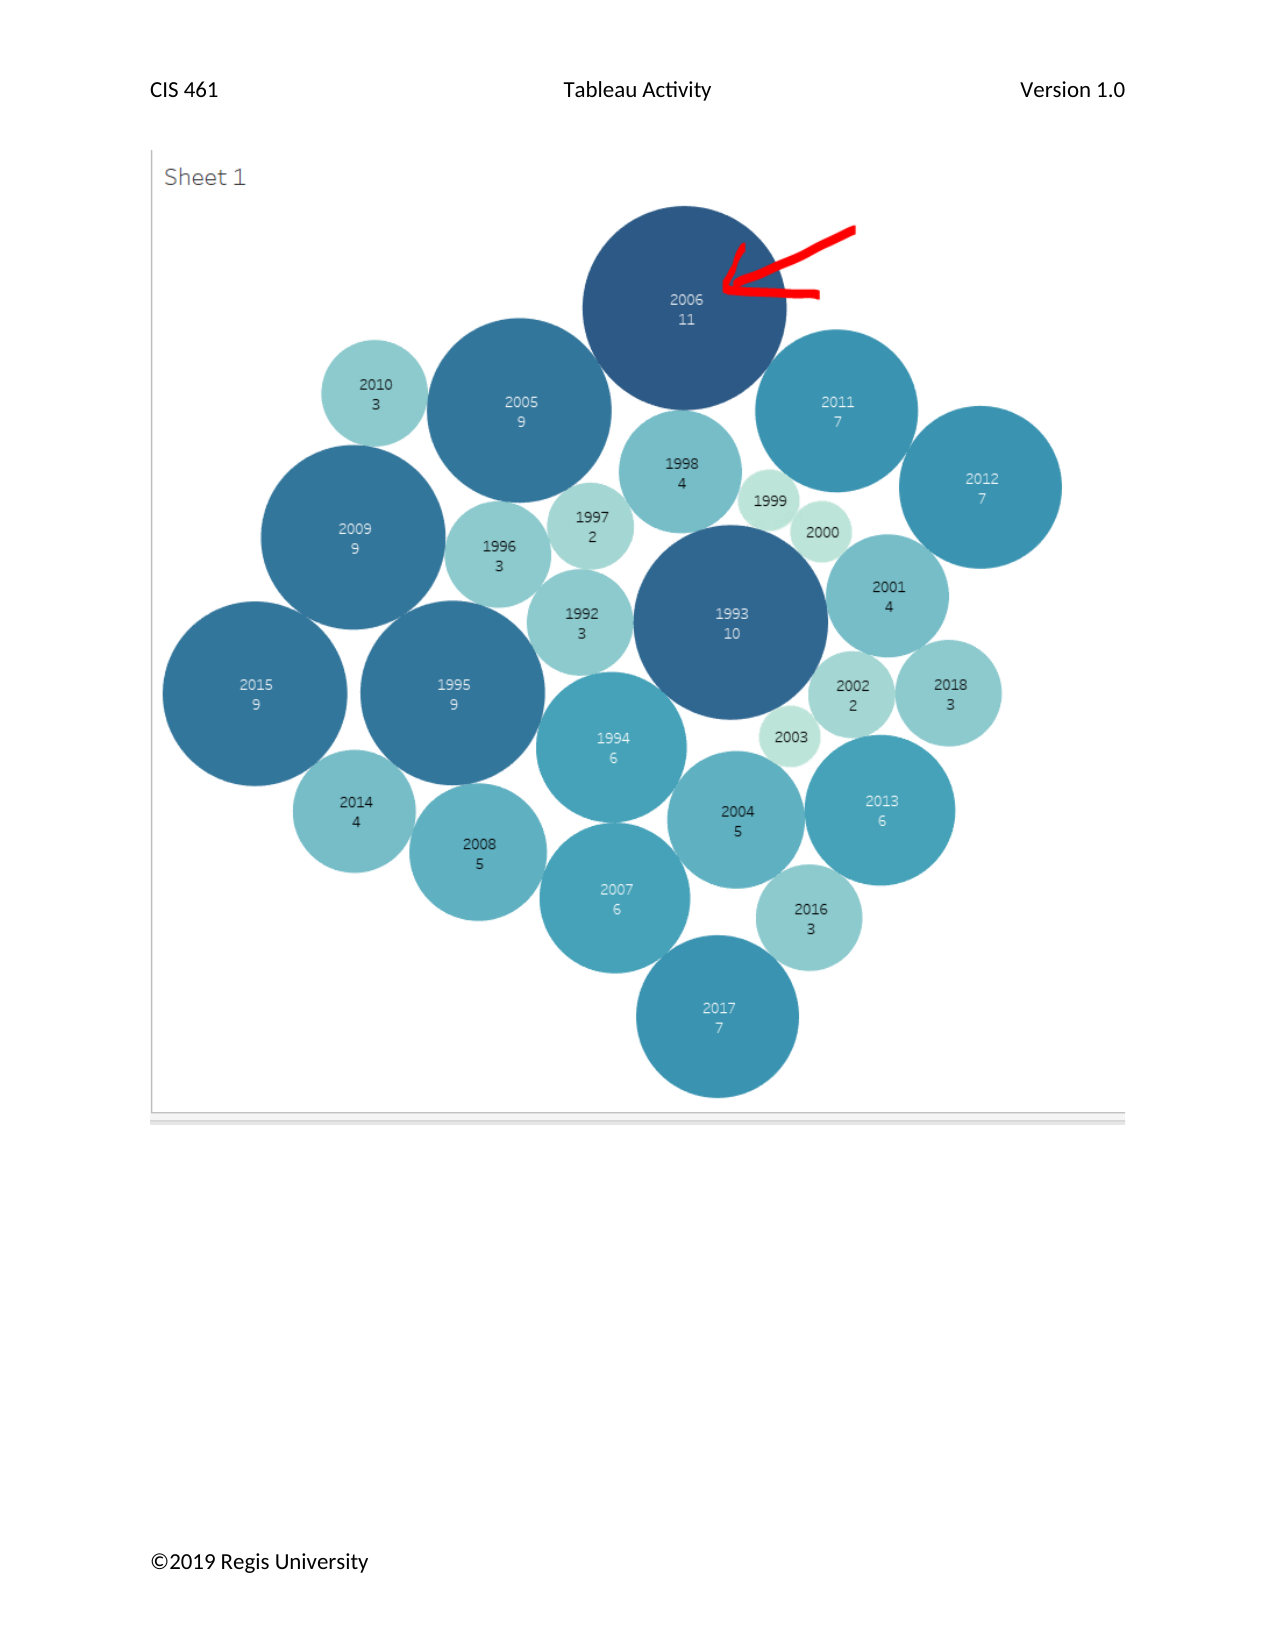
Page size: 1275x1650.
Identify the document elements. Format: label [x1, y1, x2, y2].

picture [150, 150, 1125, 1125]
